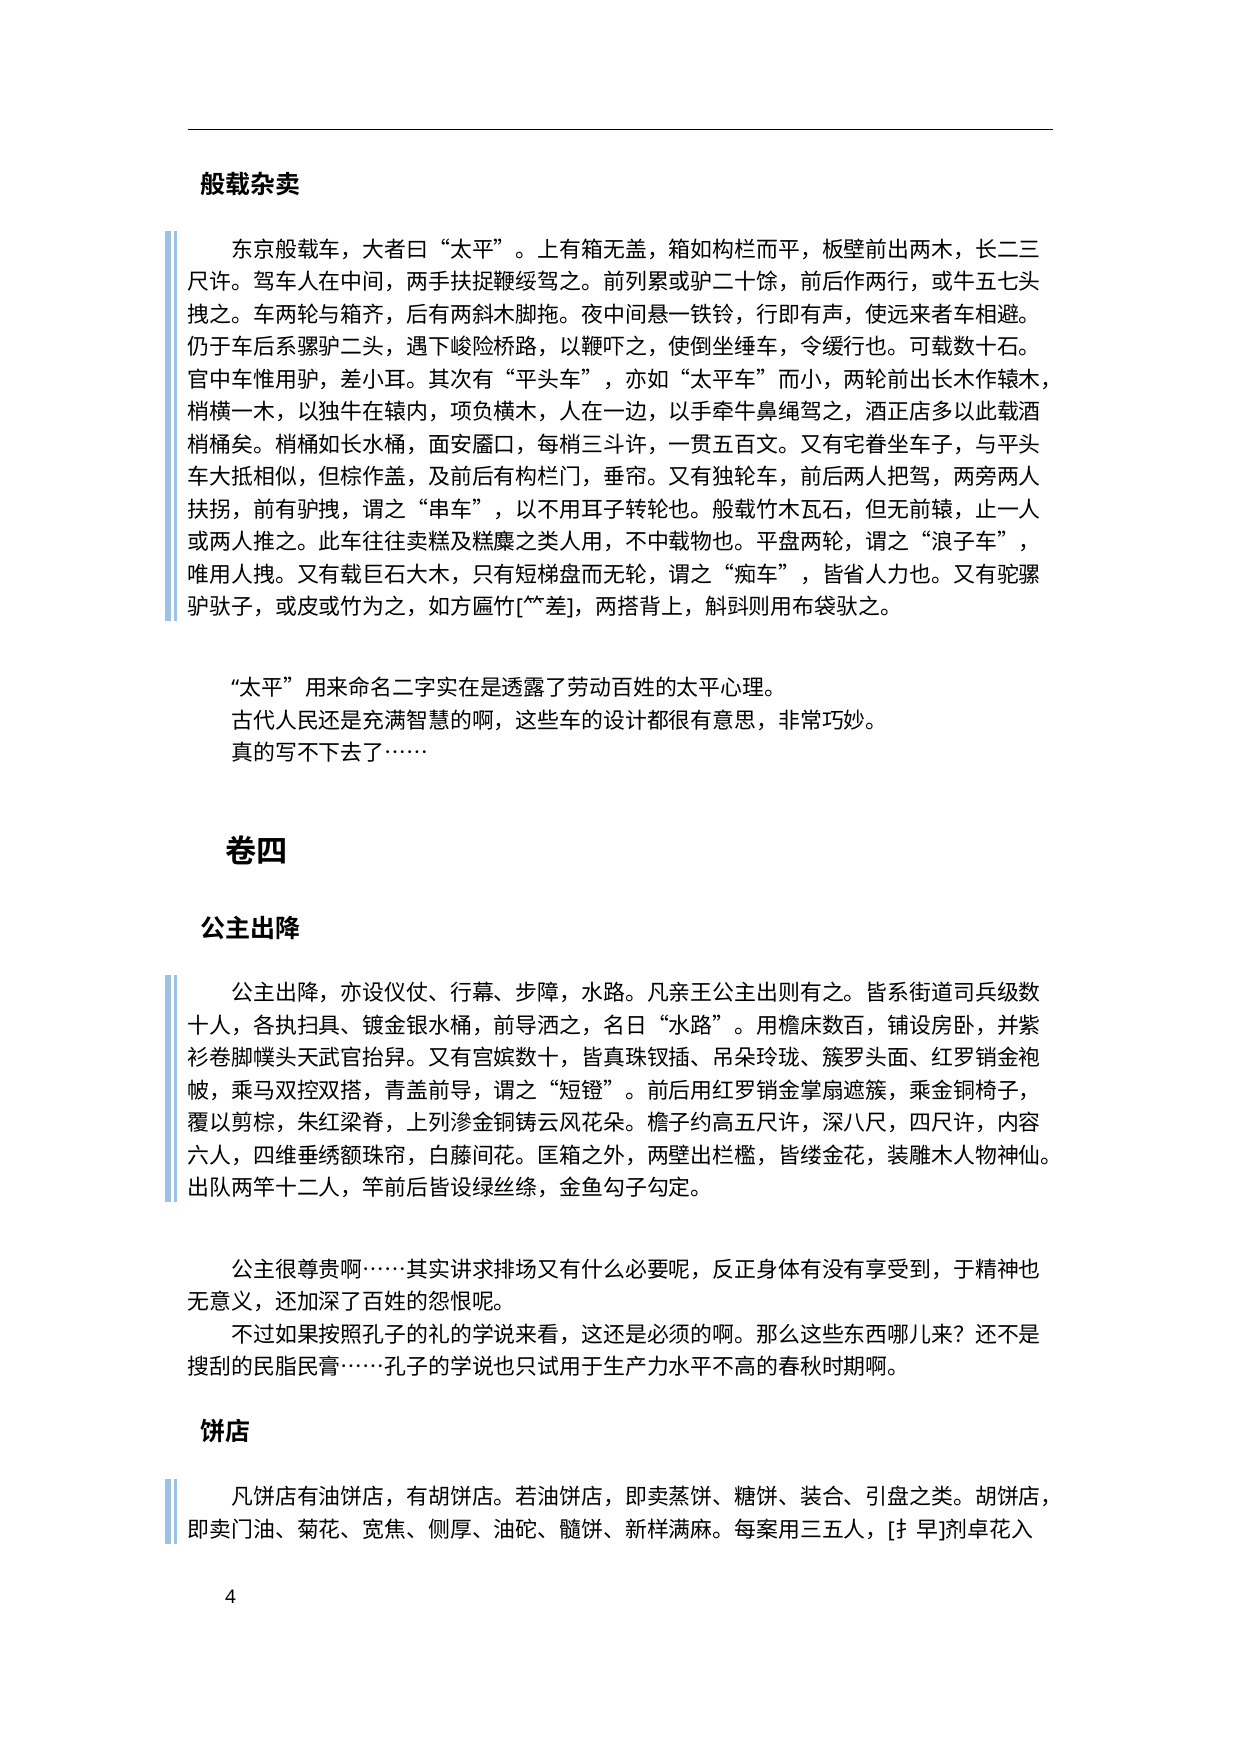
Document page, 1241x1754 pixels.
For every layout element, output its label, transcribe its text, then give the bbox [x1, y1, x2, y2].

text 东京般载车，大者曰“太平”。上有箱无盖，箱如构栏而平，板壁前出两木，长二三尺许。驾车人在中间，两手扶捉鞭绥驾之。前列累或驴二十馀，前后作两行，或牛五七头拽之。车两轮与箱齐，后有两斜木脚拖。夜中间悬一铁铃，行即有声，使远来者车相避。仍于车后系骡驴二头，遇下峻险桥路，以鞭吓之，使倒坐缍车，令缓行也。可载数十石。官中车惟用驴，差小耳。其次有“平头车”，亦如“太平车”而小，两轮前出长木作辕木，梢横一木，以独牛在辕内，项负横木，人在一边，以手牵牛鼻绳驾之，酒正店多以此载酒梢桶矣。梢桶如长水桶，面安靥口，每梢三斗许，一贯五百文。又有宅眷坐车子，与平头车大抵相似，但棕作盖，及前后有构栏门，垂帘。又有独轮车，前后两人把驾，两旁两人扶拐，前有驴拽，谓之“串车”，以不用耳子转轮也。般载竹木瓦石，但无前辕，止一人或两人推之。此车往往卖糕及糕麋之类人用，不中载物也。平盘两轮，谓之“浪子车”，唯用人拽。又有载巨石大木，只有短梯盘而无轮，谓之“痴车”，皆省人力也。又有驼骡驴驮子，或皮或竹为之，如方匾竹[⺮差]，两搭背上，斛㪷则用布袋驮之。 [177, 231, 1053, 621]
text 凡饼店有油饼店，有胡饼店。若油饼店，即卖蒸饼、糖饼、装合、引盘之类。胡饼店，即卖门油、菊花、宽焦、侧厚、油砣、髓饼、新样满麻。每案用三五人，[扌早]剂卓花入炉。自五更，卓案之声，远近相闻。唯武成王庙前海州张家、皇建院前郑家最盛，每家有五十馀炉。 [177, 1479, 1053, 1544]
subtitle 公主出降 [187, 894, 1053, 959]
text 不过如果按照孔子的礼的学说来看，这还是必须的啊。那么这些东西哪儿来？还不是搜刮的民脂民膏……孔子的学说也只试用于生产力水平不高的春秋时期啊。 [187, 1316, 1053, 1381]
text 古代人民还是充满智慧的啊，这些车的设计都很有意思，非常巧妙。 [187, 702, 1053, 735]
text 真的写不下去了…… [187, 735, 1053, 767]
subtitle 饼店 [187, 1397, 1053, 1462]
text “太平”用来命名二字实在是透露了劳动百姓的太平心理。 [187, 670, 1053, 702]
text 公主很尊贵啊……其实讲求排场又有什么必要呢，反正身体有没有享受到，于精神也无意义，还加深了百姓的怨恨呢。 [187, 1251, 1053, 1316]
subtitle 卷四 [209, 816, 1031, 881]
text 公主出降，亦设仪仗、行幕、步障，水路。凡亲王公主出则有之。皆系街道司兵级数十人，各执扫具、镀金银水桶，前导洒之，名日“水路”。用檐床数百，铺设房卧，并紫衫卷脚幞头天武官抬舁。又有宫嫔数十，皆真珠钗插、吊朵玲珑、簇罗头面、红罗销金袍帔，乘马双控双搭，青盖前导，谓之“短镫”。前后用红罗销金掌扇遮簇，乘金铜椅子，覆以剪棕，朱红梁脊，上列滲金铜铸云风花朵。檐子约高五尺许，深八尺，四尺许，内容六人，四维垂绣额珠帘，白藤间花。匡箱之外，两壁出栏檻，皆缕金花，装雕木人物神仙。出队两竿十二人，竿前后皆设绿丝绦，金鱼勾子勾定。 [177, 975, 1053, 1202]
subtitle 般载杂卖 [187, 150, 1053, 215]
